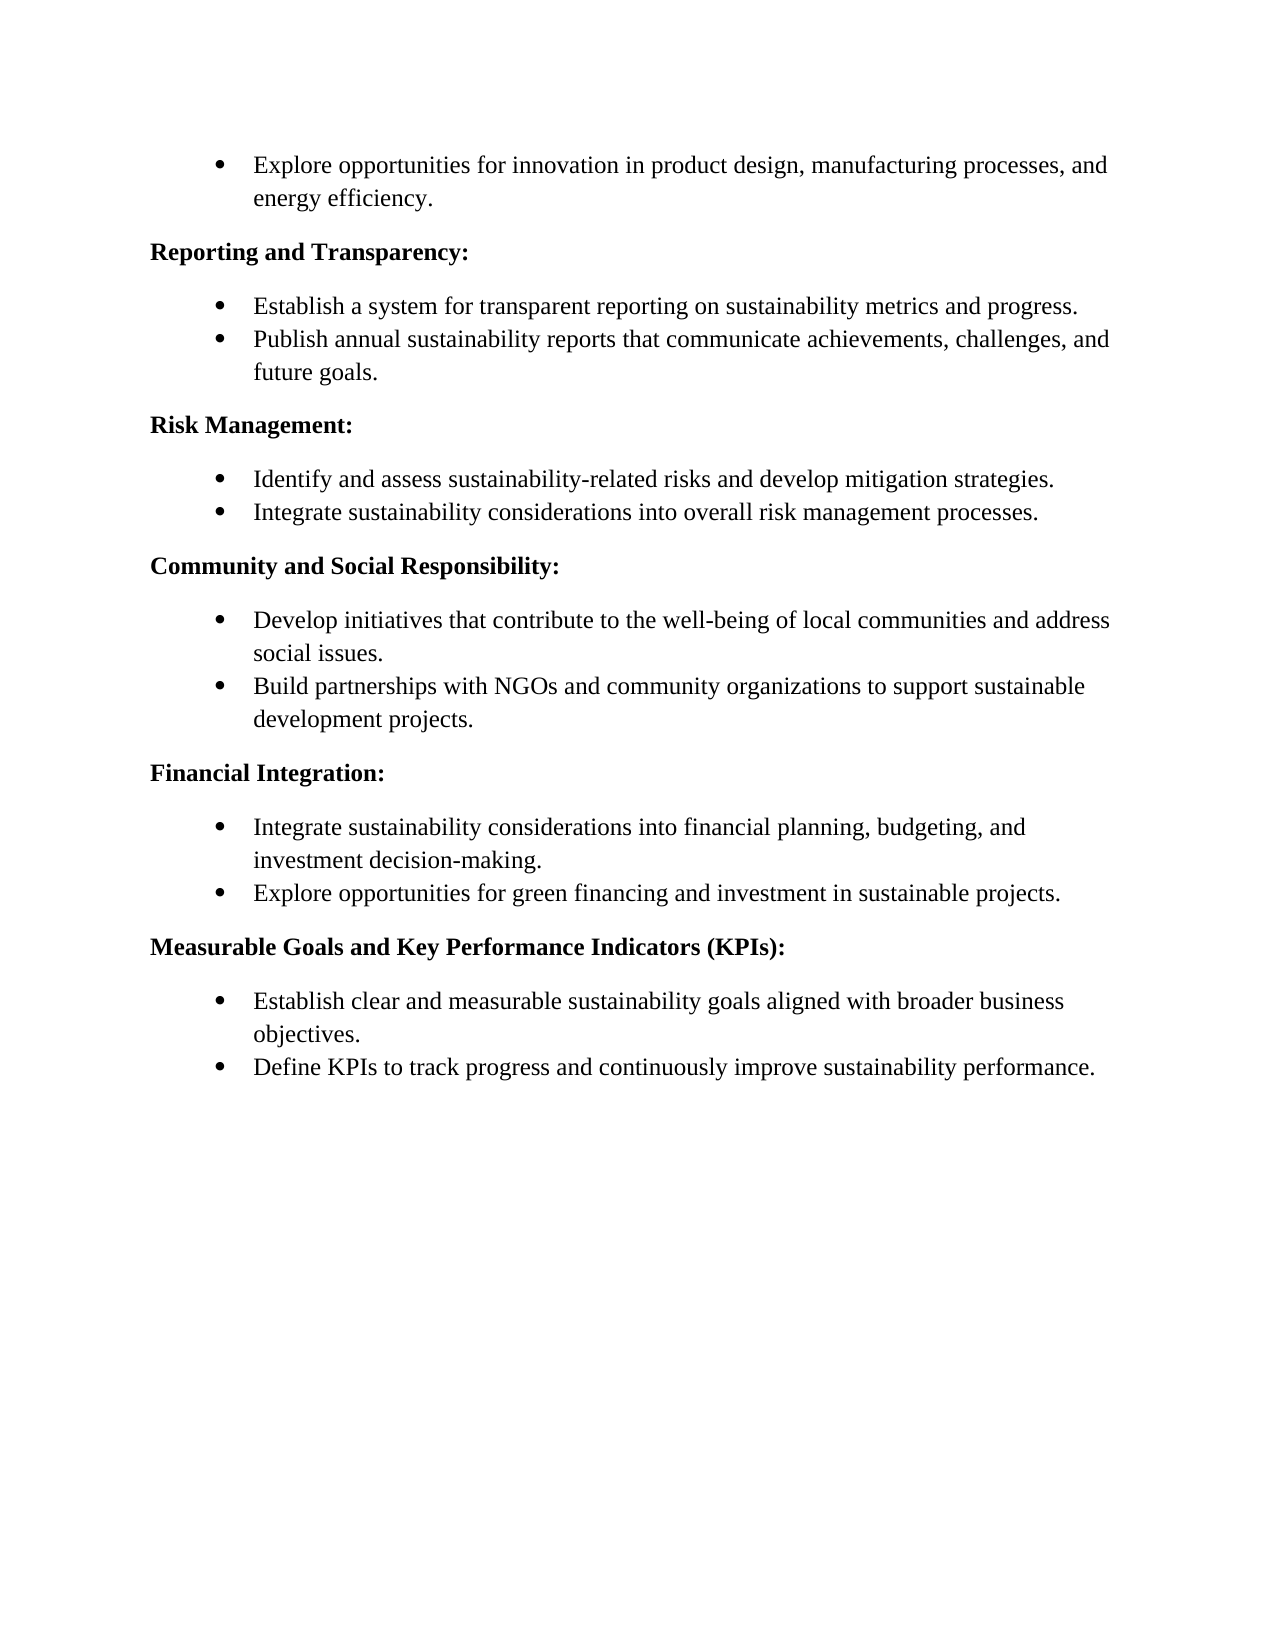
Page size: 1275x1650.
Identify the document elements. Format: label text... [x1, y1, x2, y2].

list Build partnerships with NGOs and community organizations to support sustainable development projects. [216, 671, 1125, 733]
list Identify and assess sustainability-related risks and develop mitigation strategies. [216, 464, 1125, 493]
text Financial Integration: [150, 758, 1125, 787]
list Integrate sustainability considerations into financial planning, budgeting, and investment decision-making. [216, 812, 1125, 874]
list Integrate sustainability considerations into overall risk management processes. [216, 497, 1125, 526]
list Publish annual sustainability reports that communicate achievements, challenges, and future goals. [216, 324, 1125, 386]
list Establish clear and measurable sustainability goals aligned with broader business objectives. [216, 986, 1125, 1047]
list Define KPIs to track progress and continuously improve sustainability performance. [216, 1052, 1125, 1081]
text Community and Social Responsibility: [150, 551, 1125, 580]
list Establish a system for transparent reporting on sustainability metrics and progress. [216, 291, 1125, 319]
text Risk Management: [150, 411, 1125, 439]
list Develop initiatives that contribute to the well-being of local communities and address social issues. [216, 605, 1125, 667]
text Measurable Goals and Key Performance Indicators (KPIs): [150, 932, 1125, 961]
text Reporting and Transparency: [150, 237, 1125, 266]
list Explore opportunities for innovation in product design, manufacturing processes, and energy efficiency. [216, 150, 1125, 212]
list Explore opportunities for green financing and investment in sustainable projects. [216, 878, 1125, 907]
